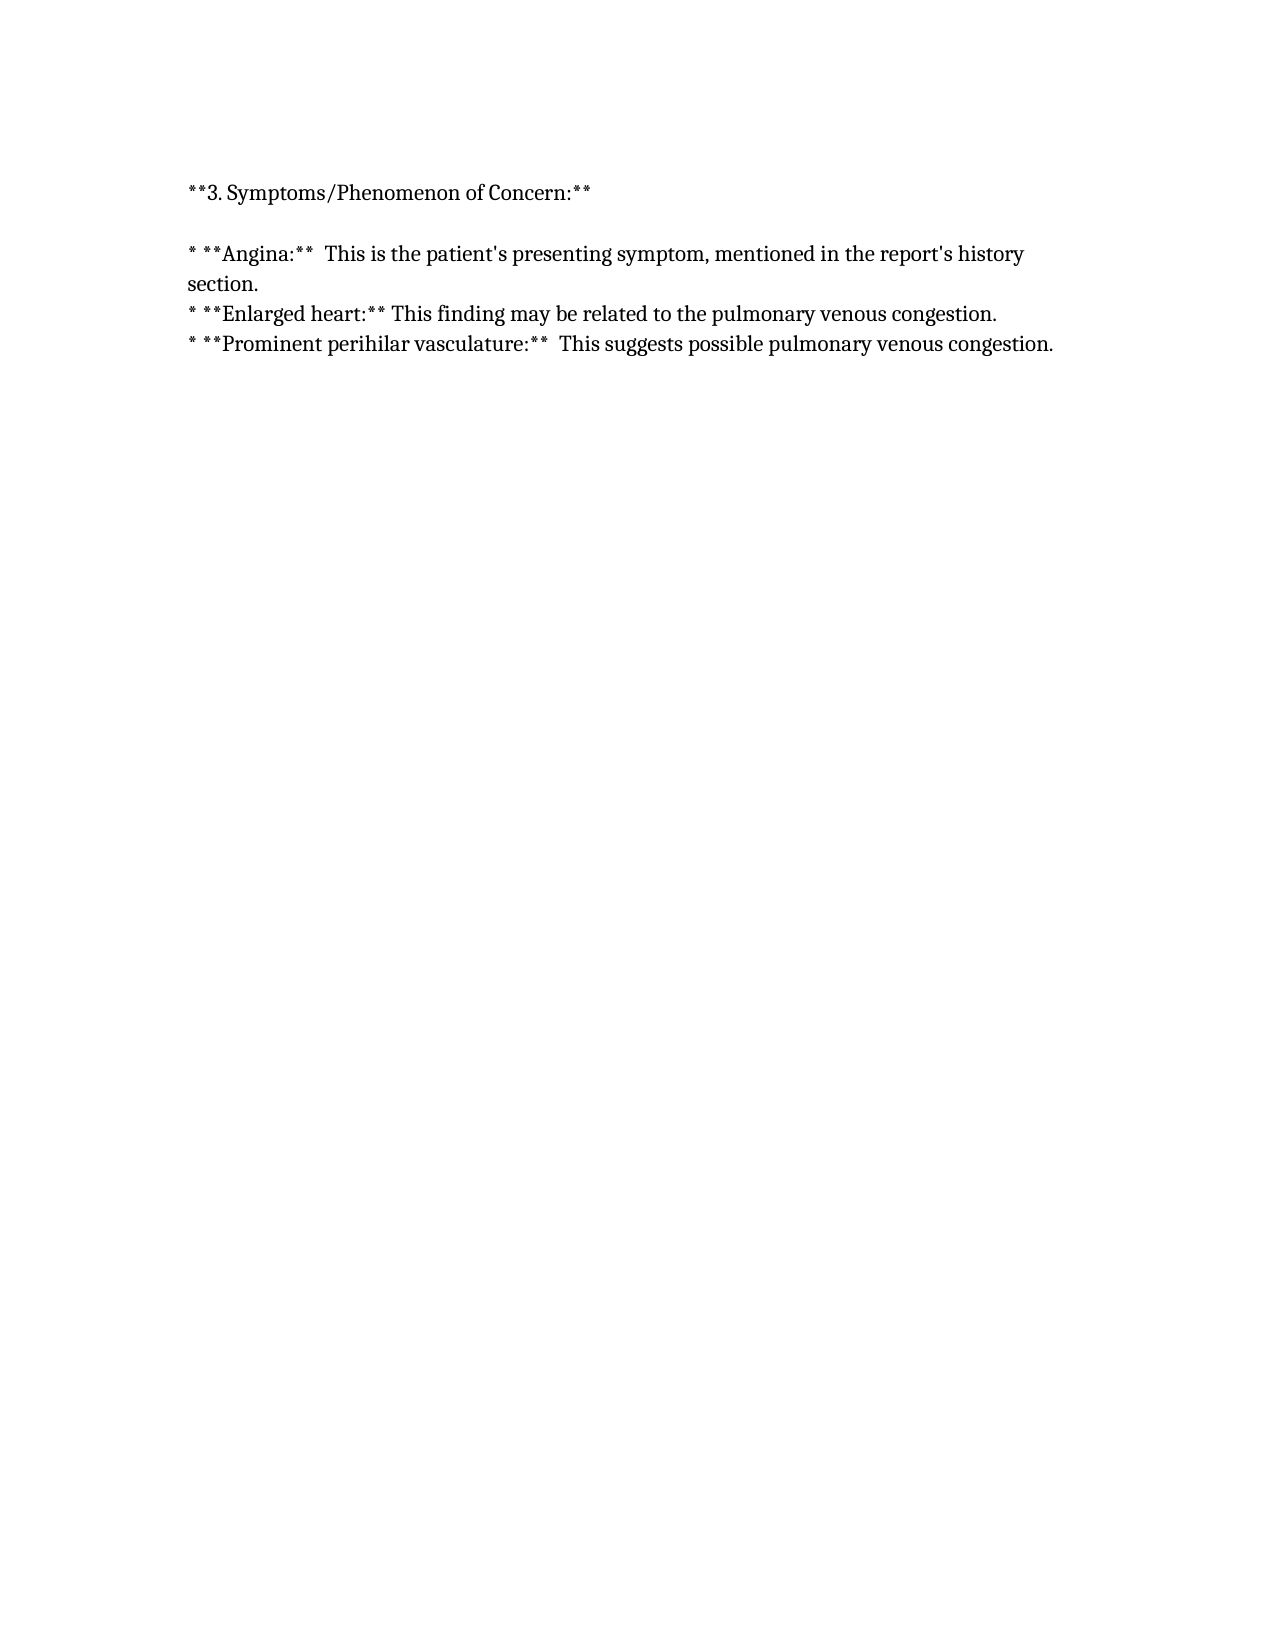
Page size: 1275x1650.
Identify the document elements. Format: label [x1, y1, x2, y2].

text [187, 150, 1087, 358]
